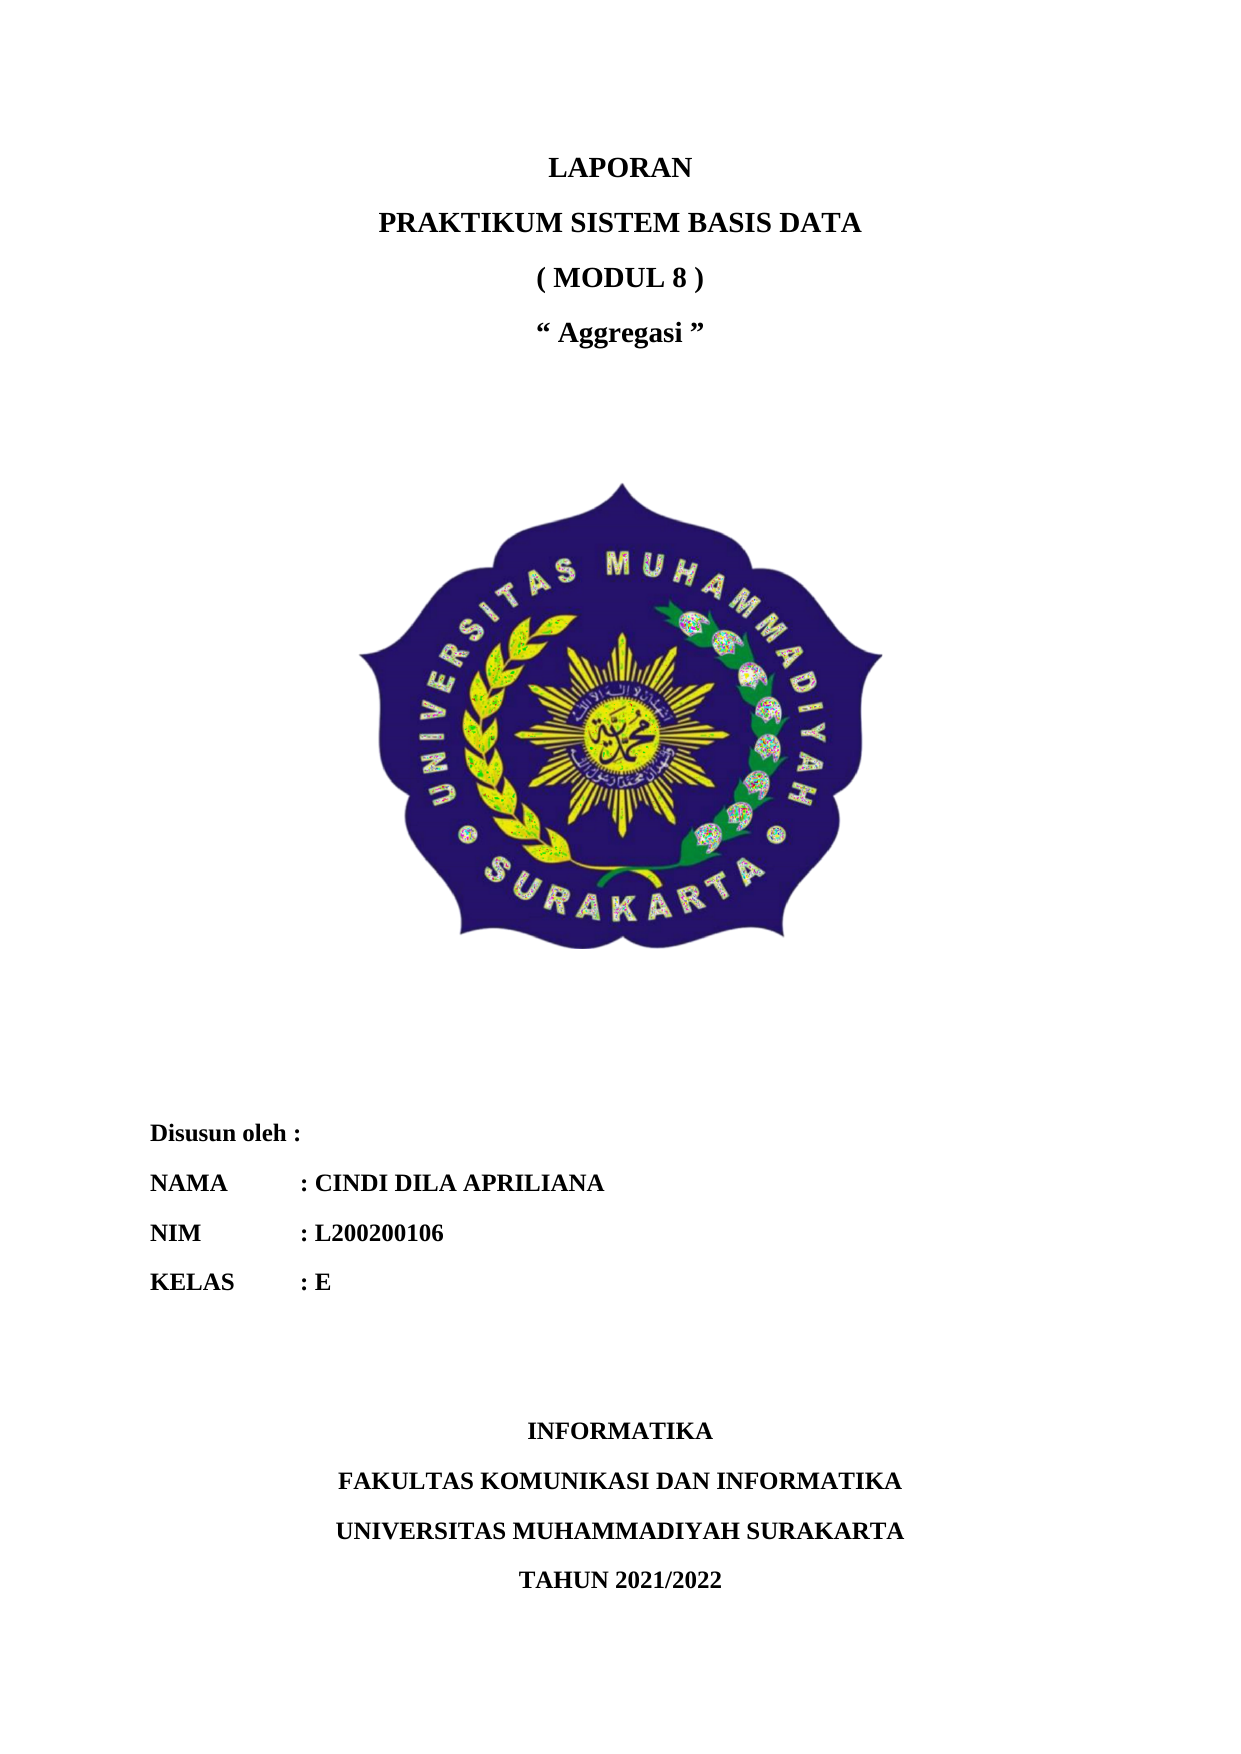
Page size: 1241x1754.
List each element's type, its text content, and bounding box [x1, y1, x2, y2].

text UNIVERSITAS MUHAMMADIYAH SURAKARTA [150, 1516, 1090, 1544]
text TAHUN 2021/2022 [150, 1566, 1090, 1594]
text KELAS : E [150, 1267, 1090, 1296]
text “ Aggregasi ” [150, 316, 1090, 349]
text Disusun oleh : [150, 1118, 1090, 1147]
text INFORMATIKA [150, 1416, 1090, 1445]
text NAMA : CINDI DILA APRILIANA [150, 1168, 1090, 1197]
text FAKULTAS KOMUNIKASI DAN INFORMATIKA [150, 1466, 1090, 1495]
picture [357, 481, 883, 949]
text NIM : L200200106 [150, 1218, 1090, 1246]
text LAPORAN [150, 150, 1090, 183]
text ( MODUL 8 ) [150, 260, 1090, 294]
text PRAKTIKUM SISTEM BASIS DATA [150, 205, 1090, 239]
